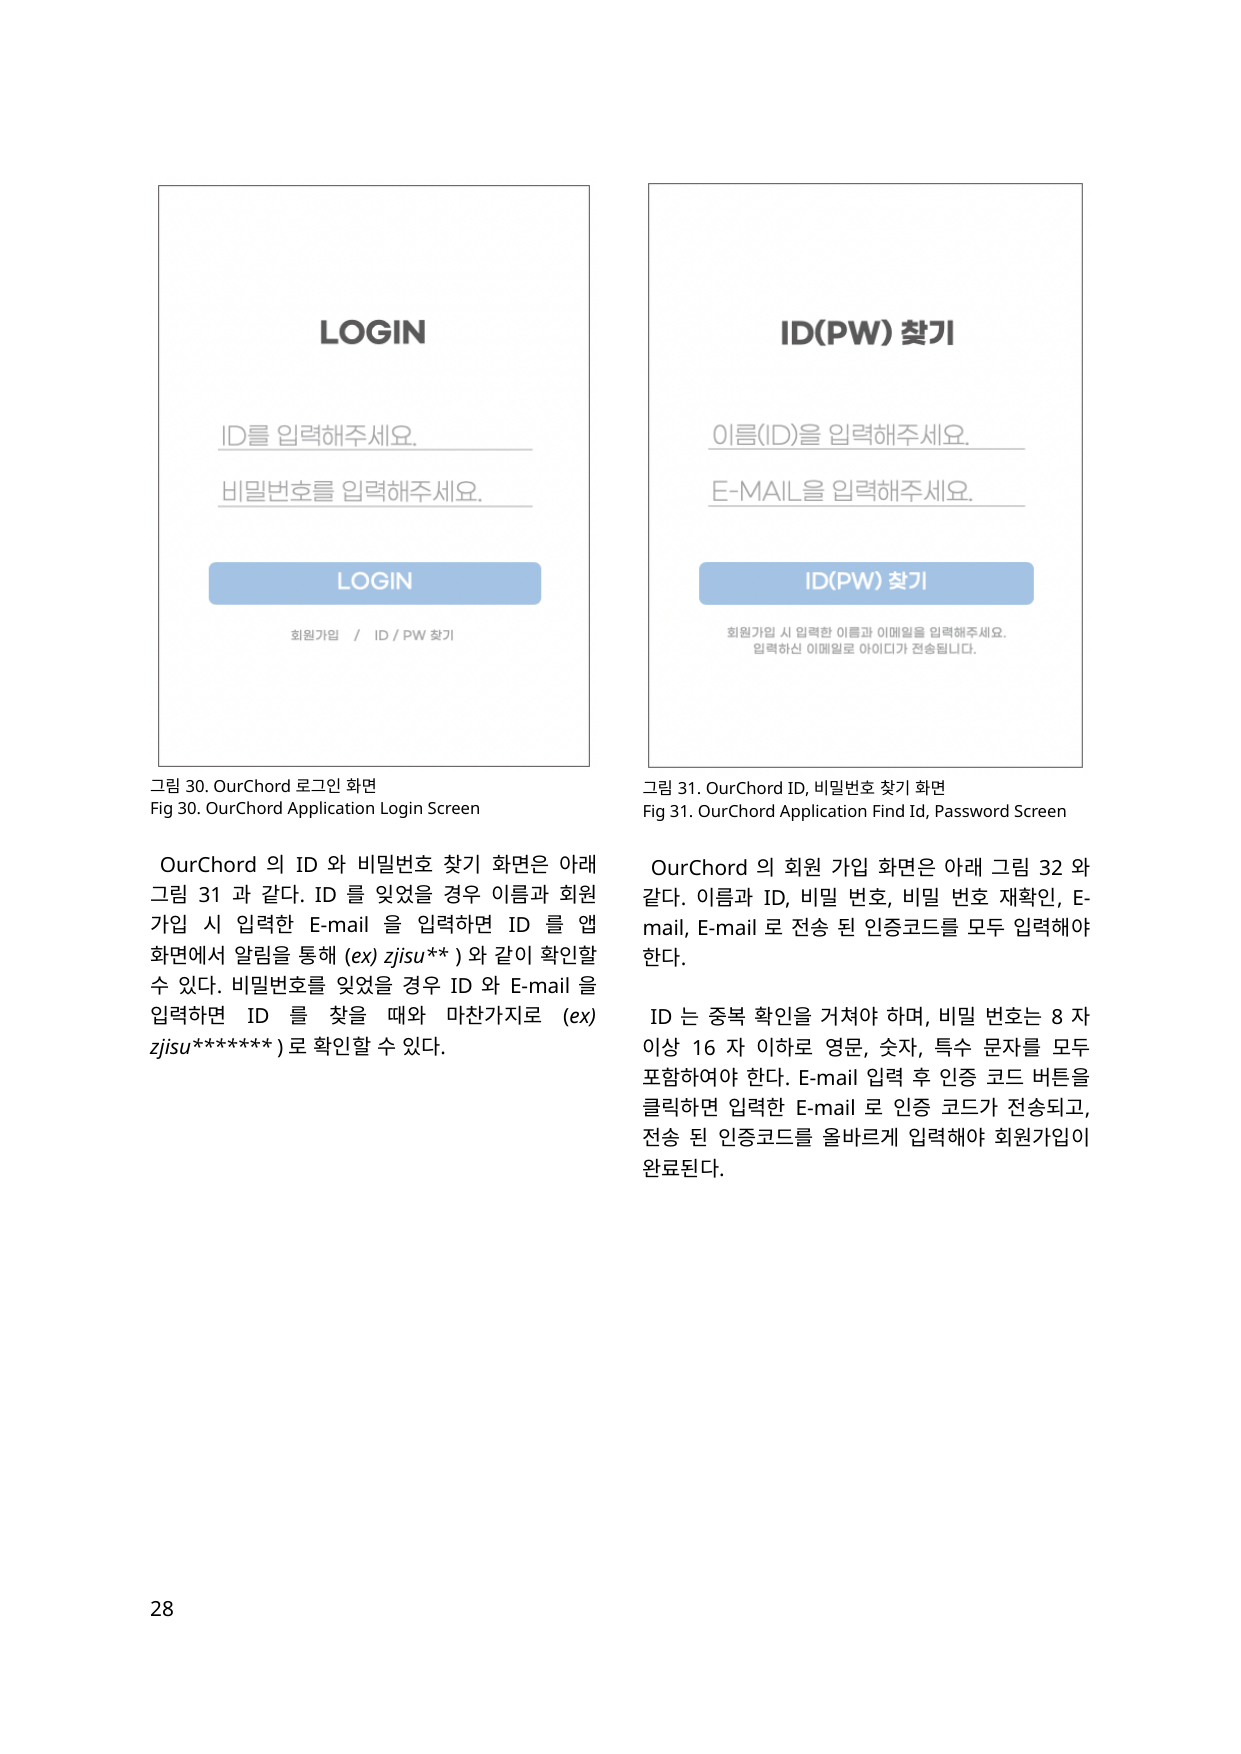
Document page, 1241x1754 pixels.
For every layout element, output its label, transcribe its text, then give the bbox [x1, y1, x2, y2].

picture [150, 177, 598, 773]
text 그림 31. OurChord ID, 비밀번호 찾기 화면 [642, 776, 1090, 799]
text Fig 30. OurChord Application Login Screen [150, 797, 598, 819]
text Fig 31. OurChord Application Find Id, Password Screen [642, 799, 1090, 822]
text ID 는 중복 확인을 거쳐야 하며, 비밀 번호는 8 자 이상 16 자 이하로 영문, 숫자, 특수 문자를 모두 포함하여야 한다. E-mail 입력 후 인증 코드 버튼을 클릭하면 입력한 E-mail 로 인증 코드가 전송되고, 전송 된 인증코드를 올바르게 입력해야 회원가입이 완료된다. [642, 1000, 1090, 1182]
text 그림 30. OurChord 로그인 화면 [150, 773, 598, 797]
text OurChord 의 회원 가입 화면은 아래 그림 32 와 같다. 이름과 ID, 비밀 번호, 비밀 번호 재확인, E-mail, E-mail 로 전송 된 인증코드를 모두 입력해야 한다. [642, 851, 1090, 972]
picture [642, 177, 1090, 776]
text OurChord 의 ID 와 비밀번호 찾기 화면은 아래 그림 31 과 같다. ID 를 잊었을 경우 이름과 회원 가입 시 입력한 E-mail 을 입력하면 ID 를 앱 화면에서 알림을 통해 (ex) zjisu** ) 와 같이 확인할 수 있다. 비밀번호를 잊었을 경우 ID 와 E-mail 을 입력하면 ID 를 찾을 때와 마찬가지로 (ex) zjisu******* ) 로 확인할 수 있다. [150, 848, 598, 1060]
